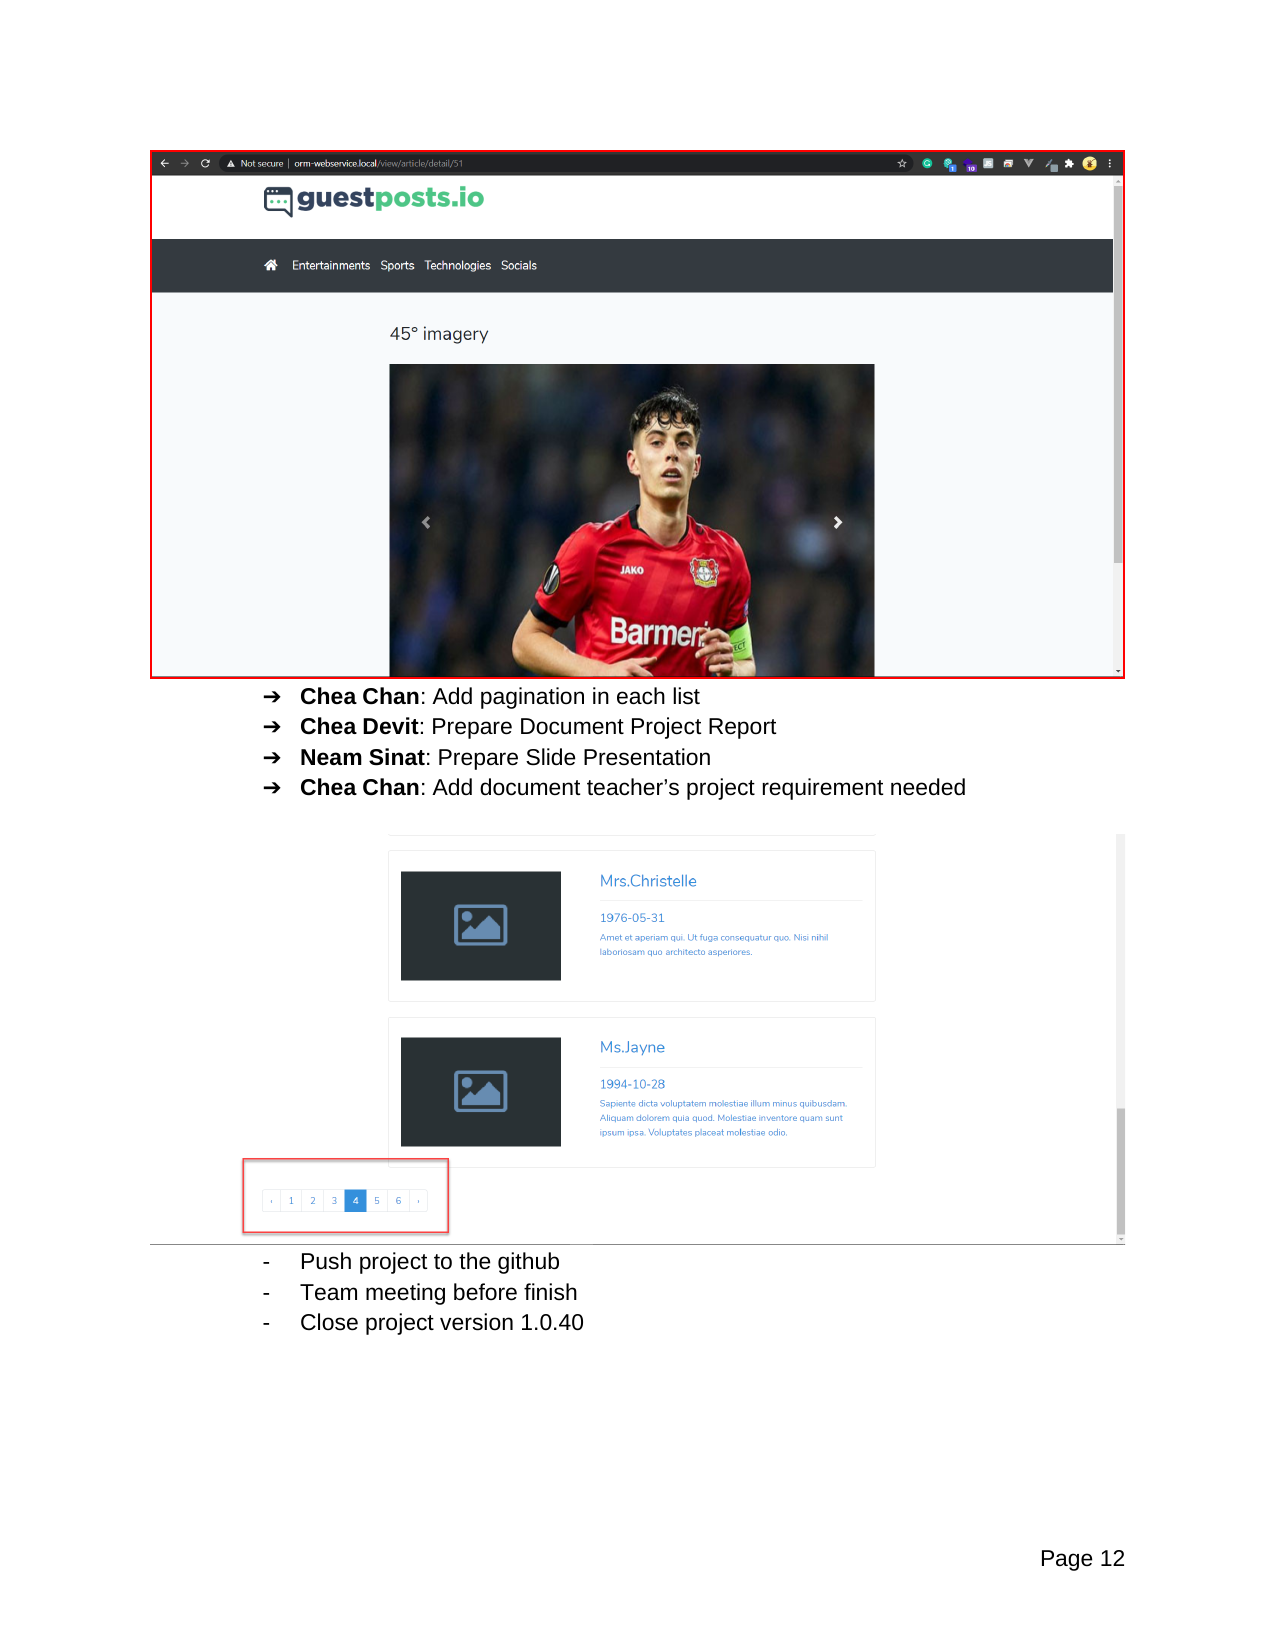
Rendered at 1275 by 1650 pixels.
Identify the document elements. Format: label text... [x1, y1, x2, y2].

list Chea Chan: Add document teacher’s project requirement needed [262, 774, 1125, 800]
list Close project version 1.0.40 [262, 1309, 1125, 1335]
list Push project to the github [262, 1248, 1125, 1275]
picture [150, 834, 1125, 1245]
list Neam Sinat: Prepare Slide Presentation [262, 743, 1125, 770]
list Chea Chan: Add pagination in each list [262, 683, 1125, 709]
picture [152, 152, 1123, 677]
list Chea Devit: Prepare Document Project Report [262, 713, 1125, 739]
list Team meeting before finish [262, 1278, 1125, 1305]
